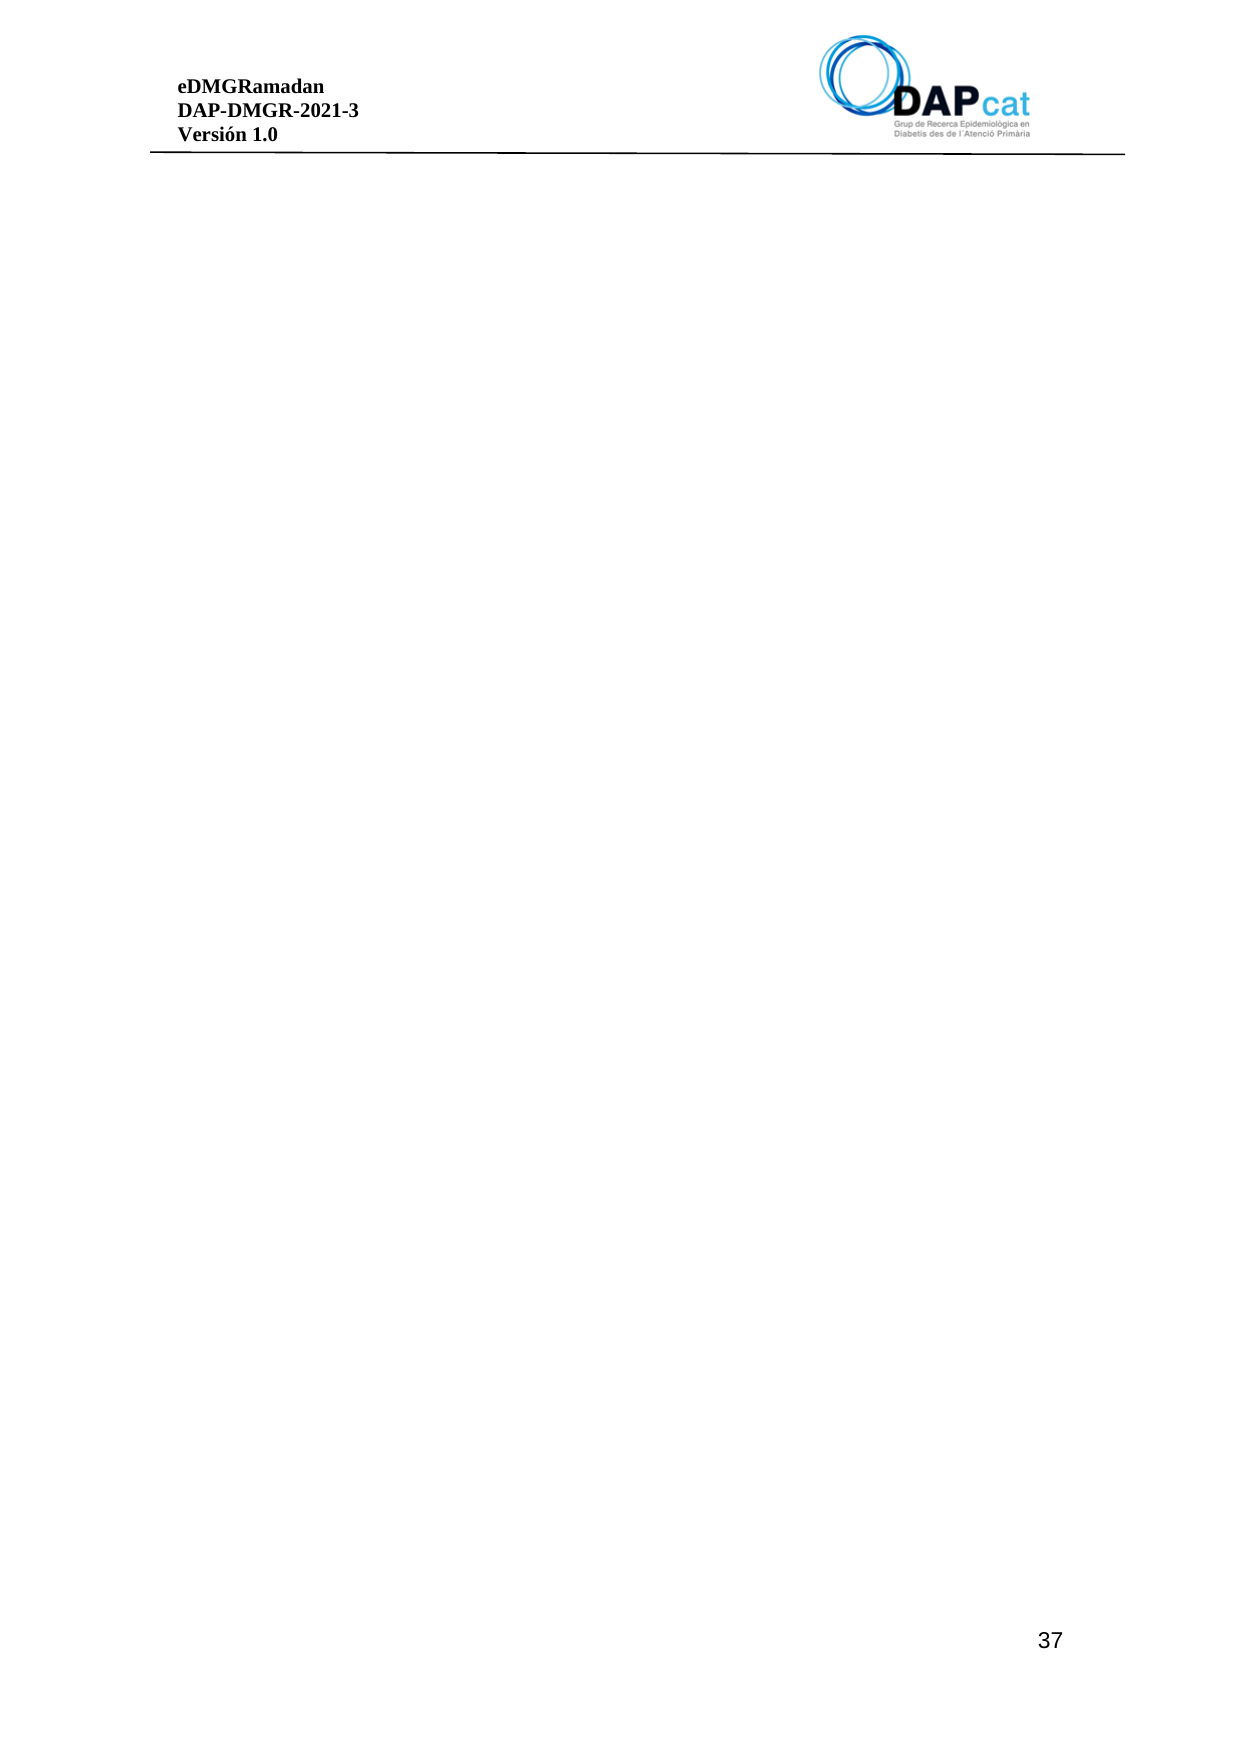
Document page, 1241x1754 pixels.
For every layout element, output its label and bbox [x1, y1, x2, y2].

picture [817, 34, 1037, 140]
